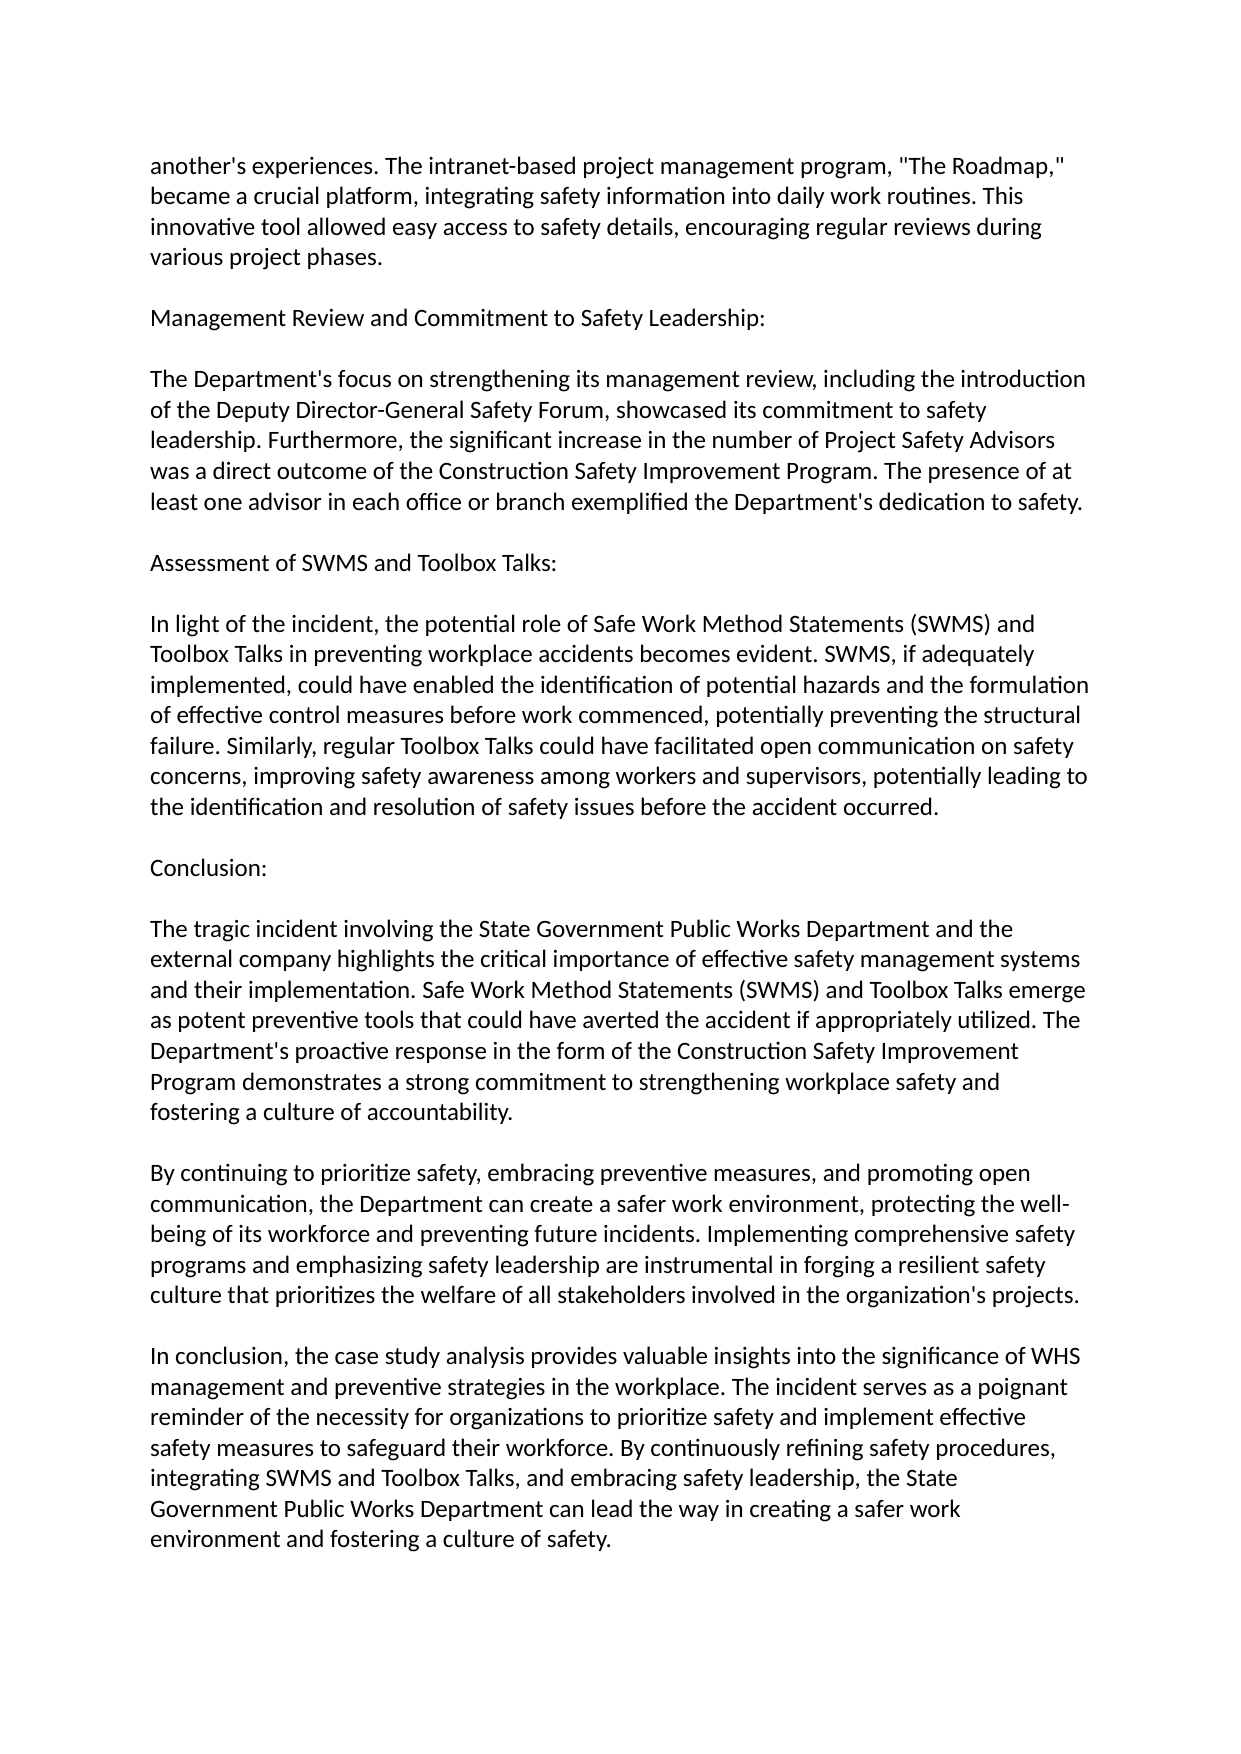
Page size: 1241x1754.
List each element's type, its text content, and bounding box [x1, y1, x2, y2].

text In light of the incident, the potential role of Safe Work Method Statements (SWMS) and Toolbox Talks in preventing workplace accidents becomes evident. SWMS, if adequately implemented, could have enabled the identification of potential hazards and the formulation of effective control measures before work commenced, potentially preventing the structural failure. Similarly, regular Toolbox Talks could have facilitated open communication on safety concerns, improving safety awareness among workers and supervisors, potentially leading to the identification and resolution of safety issues before the accident occurred. [150, 608, 1090, 821]
text Conclusion: [150, 852, 1090, 882]
text Management Review and Commitment to Safety Leadership: [150, 303, 1090, 333]
text In conclusion, the case study analysis provides valuable insights into the significance of WHS management and preventive strategies in the workplace. The incident serves as a poignant reminder of the necessity for organizations to prioritize safety and implement effective safety measures to safeguard their workforce. By continuously refining safety procedures, integrating SWMS and Toolbox Talks, and embracing safety leadership, the State Government Public Works Department can lead the way in creating a safer work environment and fostering a culture of safety. [150, 1340, 1090, 1554]
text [150, 150, 1090, 272]
text By continuing to prioritize safety, embracing preventive measures, and promoting open communication, the Department can create a safer work environment, protecting the well-being of its workforce and preventing future incidents. Implementing comprehensive safety programs and emphasizing safety leadership are instrumental in forging a resilient safety culture that prioritizes the welfare of all stakeholders involved in the organization's projects. [150, 1157, 1090, 1310]
text The Department's focus on strengthening its management review, including the introduction of the Deputy Director-General Safety Forum, showcased its commitment to safety leadership. Furthermore, the significant increase in the number of Project Safety Advisors was a direct outcome of the Construction Safety Improvement Program. The presence of at least one advisor in each office or branch exemplified the Department's dedication to safety. [150, 364, 1090, 516]
text The tragic incident involving the State Government Public Works Department and the external company highlights the critical importance of effective safety management systems and their implementation. Safe Work Method Statements (SWMS) and Toolbox Talks emerge as potent preventive tools that could have averted the accident if appropriately utilized. The Department's proactive response in the form of the Construction Safety Improvement Program demonstrates a strong commitment to strengthening workplace safety and fostering a culture of accountability. [150, 913, 1090, 1127]
text Assessment of SWMS and Toolbox Talks: [150, 547, 1090, 577]
